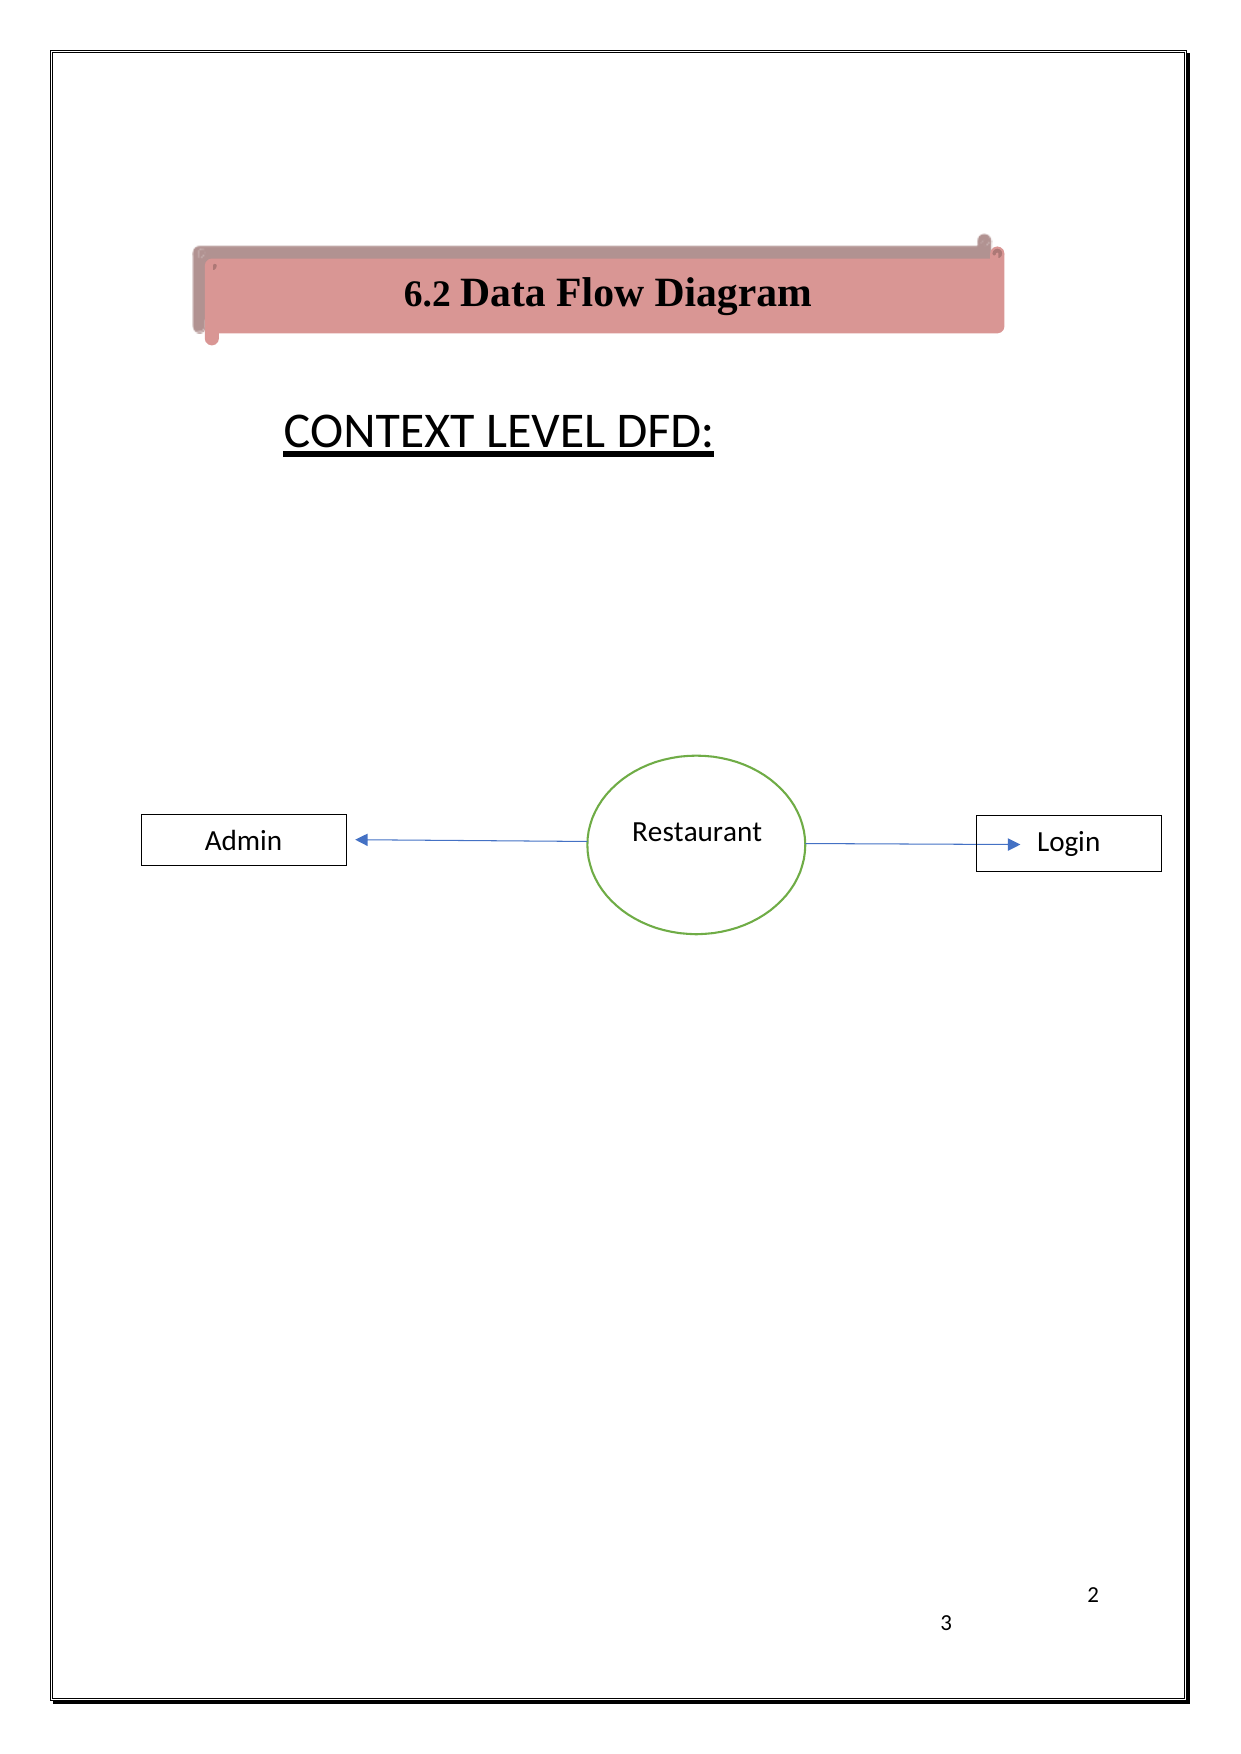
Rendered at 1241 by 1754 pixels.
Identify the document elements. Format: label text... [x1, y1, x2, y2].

text CONTEXT LEVEL DFD: [283, 399, 1087, 460]
